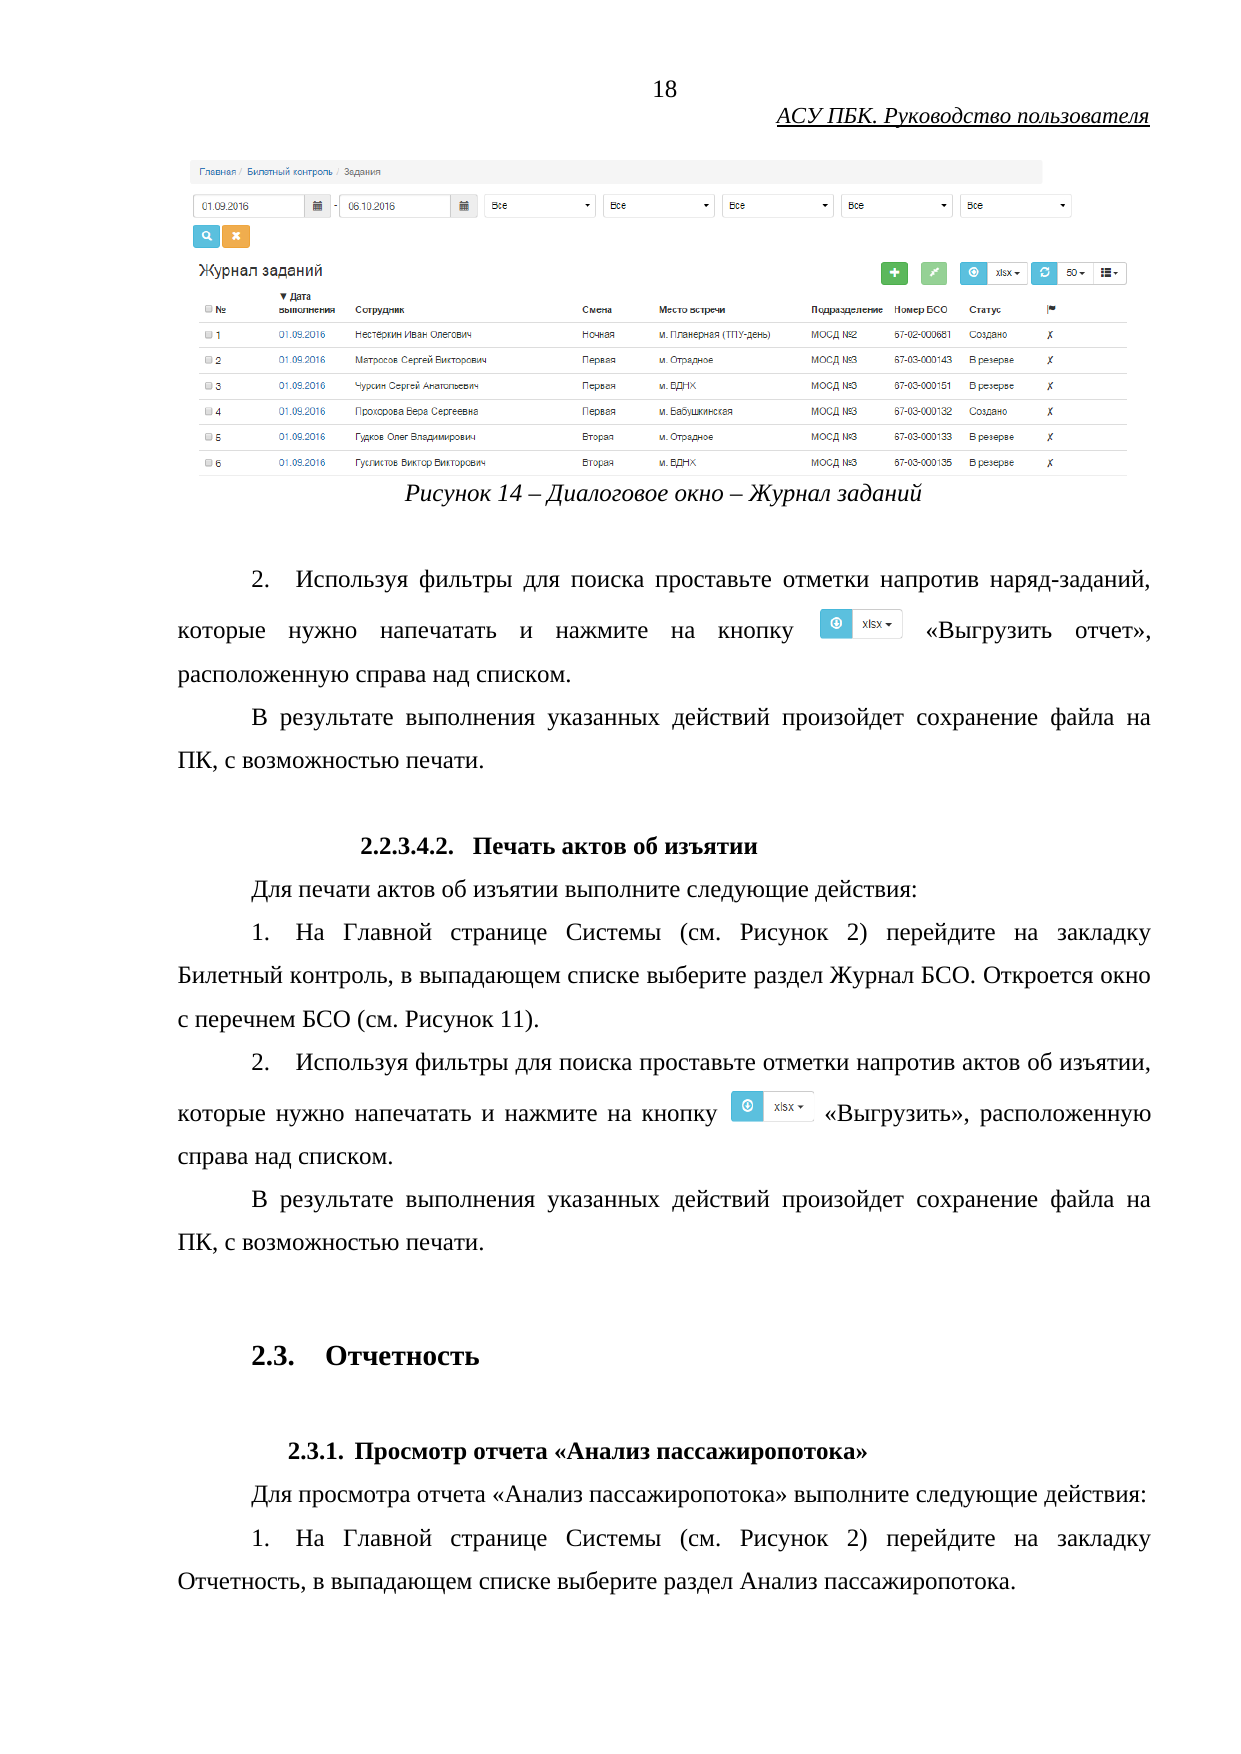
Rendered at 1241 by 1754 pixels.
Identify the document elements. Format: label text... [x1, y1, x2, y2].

picture [817, 607, 903, 639]
text Рисунок 14 – Диалоговое окно – Журнал заданий [177, 478, 1152, 507]
list На Главной странице Системы (см. Рисунок 2) перейдите на закладку Билетный контроль, в выпадающем списке выберите раздел Журнал БСО. Откроется окно с перечнем БСО (см. Рисунок 11). [177, 917, 1152, 1032]
list На Главной странице Системы (см. Рисунок 2) перейдите на закладку Отчетность, в выпадающем списке выберите раздел Анализ пассажиропотока. [177, 1523, 1152, 1594]
picture [177, 157, 1152, 476]
subtitle Печать актов об изъятии [360, 831, 1152, 860]
list Используя фильтры для поиска проставьте отметки напротив актов об изъятии, которые нужно напечатать и нажмите на кнопку «Выгрузить», расположенную справа над списком. [177, 1047, 1152, 1170]
list Используя фильтры для поиска проставьте отметки напротив наряд-заданий, которые нужно напечатать и нажмите на кнопку «Выгрузить отчет», расположенную справа над списком. [177, 564, 1152, 687]
text Для печати актов об изъятии выполните следующие действия: [177, 874, 1152, 903]
text Для просмотра отчета «Анализ пассажиропотока» выполните следующие действия: [177, 1479, 1152, 1508]
text В результате выполнения указанных действий произойдет сохранение файла на ПК, с возможностью печати. [177, 1184, 1152, 1256]
subtitle Просмотр отчета «Анализ пассажиропотока» [288, 1436, 1152, 1465]
picture [728, 1090, 815, 1122]
text В результате выполнения указанных действий произойдет сохранение файла на ПК, с возможностью печати. [177, 702, 1152, 774]
subtitle Отчетность [251, 1338, 1152, 1372]
